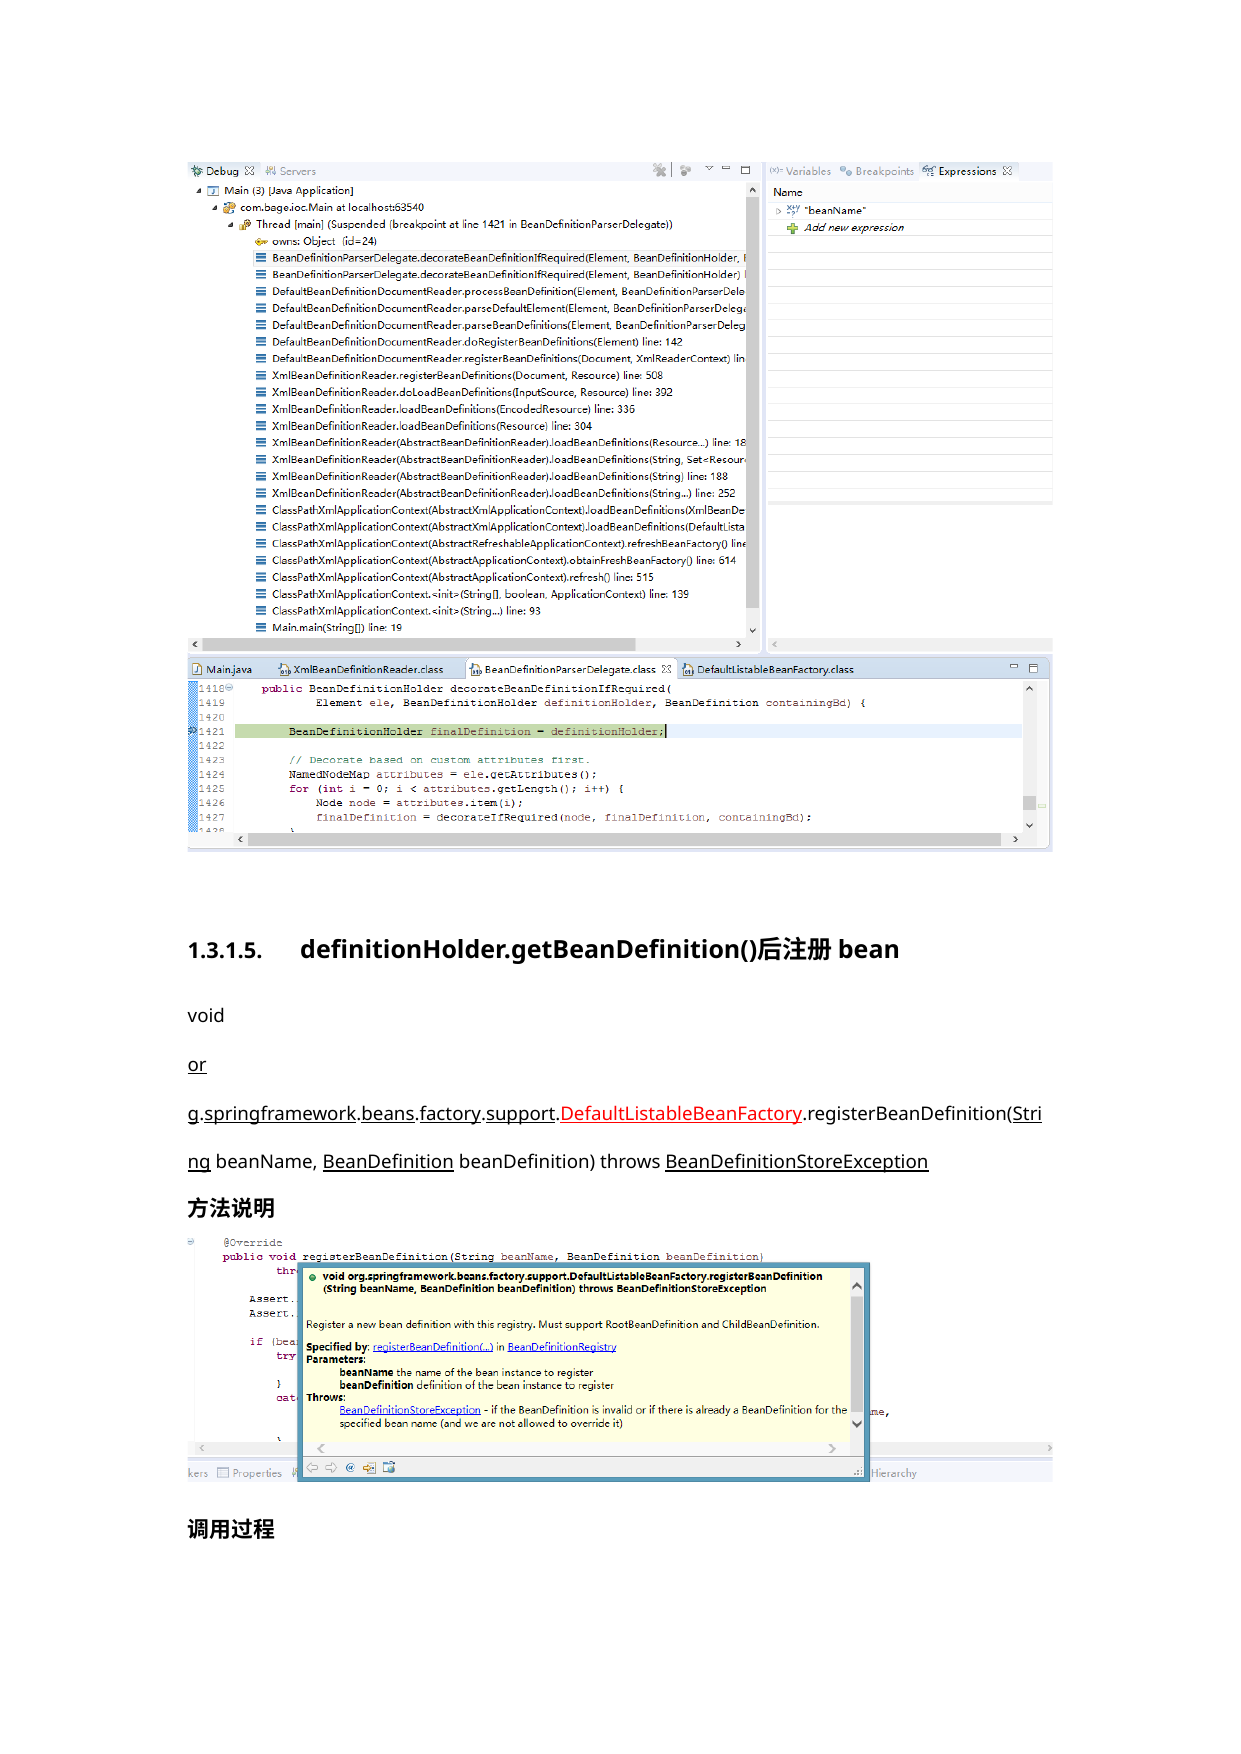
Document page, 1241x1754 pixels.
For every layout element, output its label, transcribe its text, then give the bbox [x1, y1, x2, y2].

text 调用过程 [187, 1512, 1053, 1544]
subtitle definitionHolder.getBeanDefinition()后注册bean [187, 915, 1053, 980]
text 方法说明 [187, 1190, 1053, 1223]
picture [187, 162, 1053, 852]
text void org.springframework.beans.factory.support.DefaultListableBeanFactory.registerBeanDefinition(String beanName, BeanDefinition beanDefinition) throws BeanDefinitionStoreException [187, 999, 1053, 1178]
picture [187, 1238, 1053, 1482]
